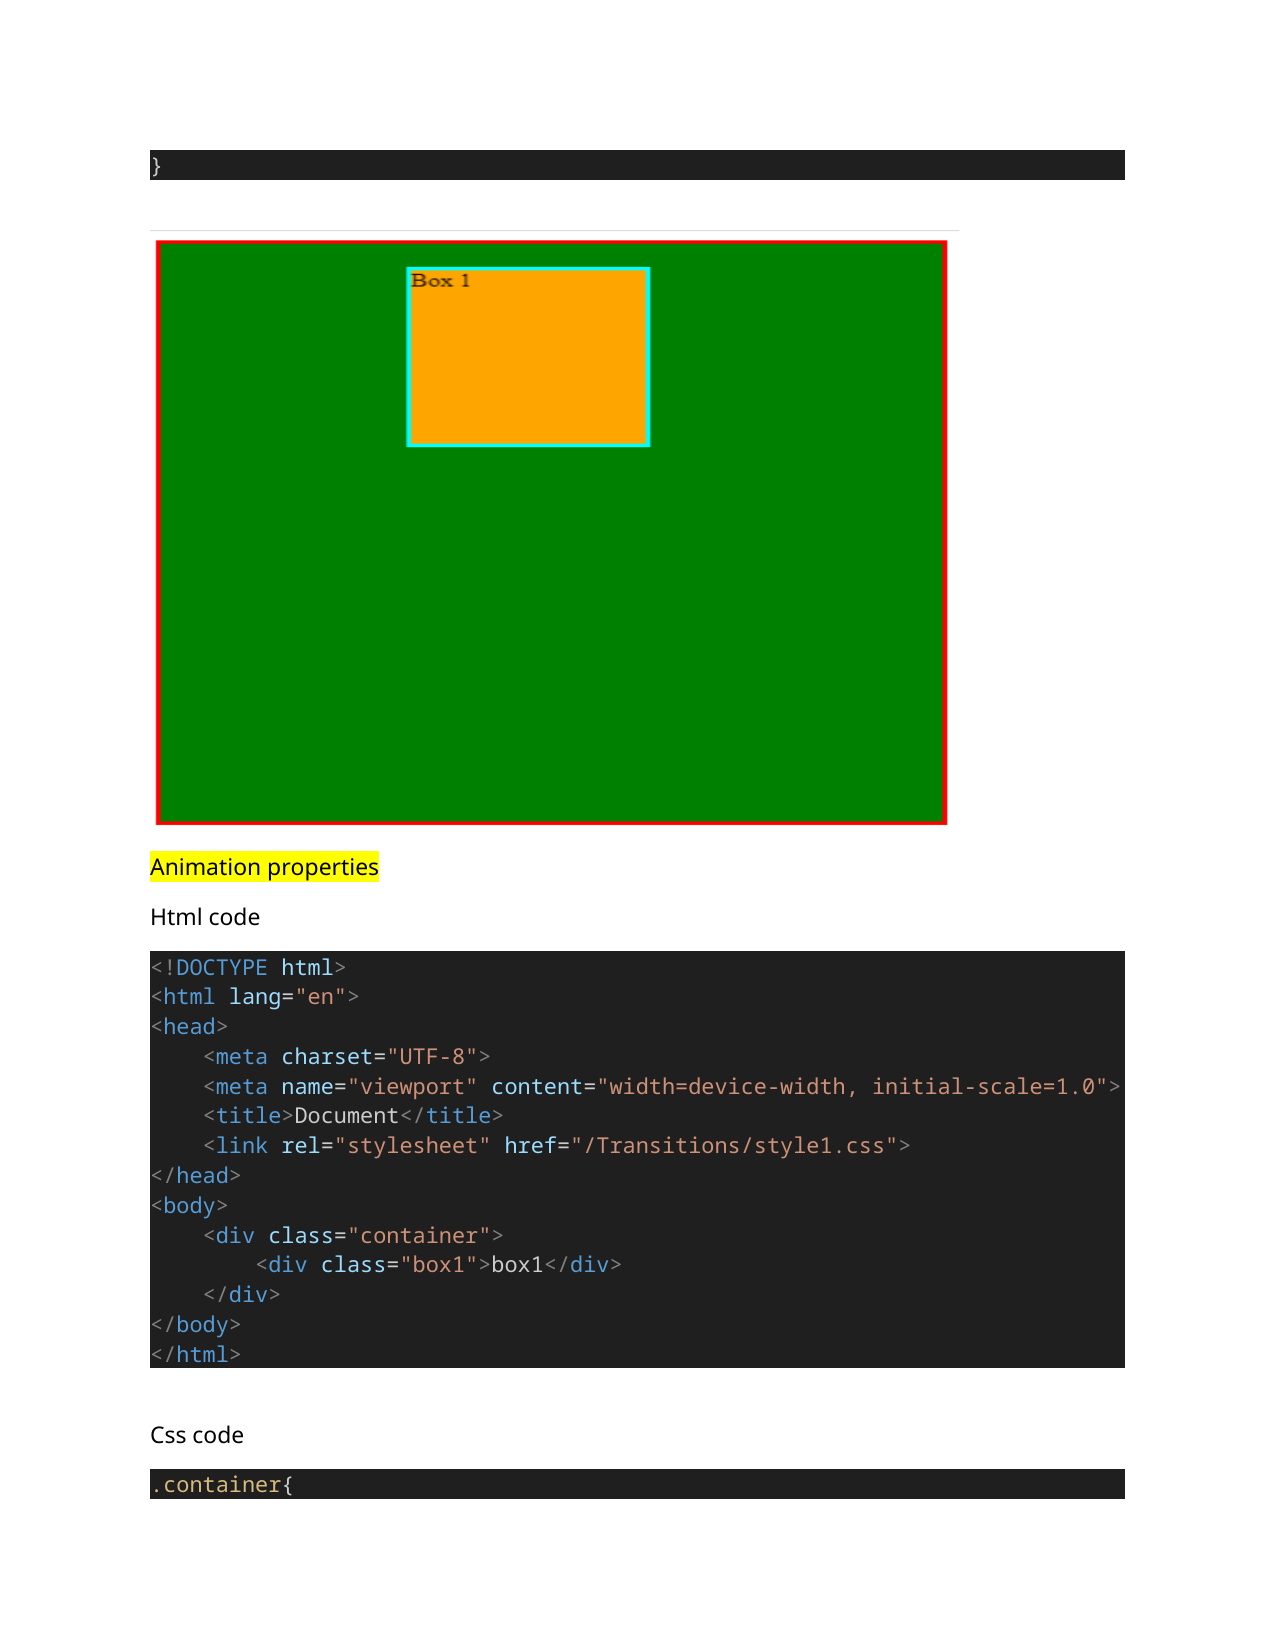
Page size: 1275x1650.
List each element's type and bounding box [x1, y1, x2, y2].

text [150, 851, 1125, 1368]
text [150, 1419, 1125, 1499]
picture [150, 230, 960, 832]
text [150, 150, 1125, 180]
